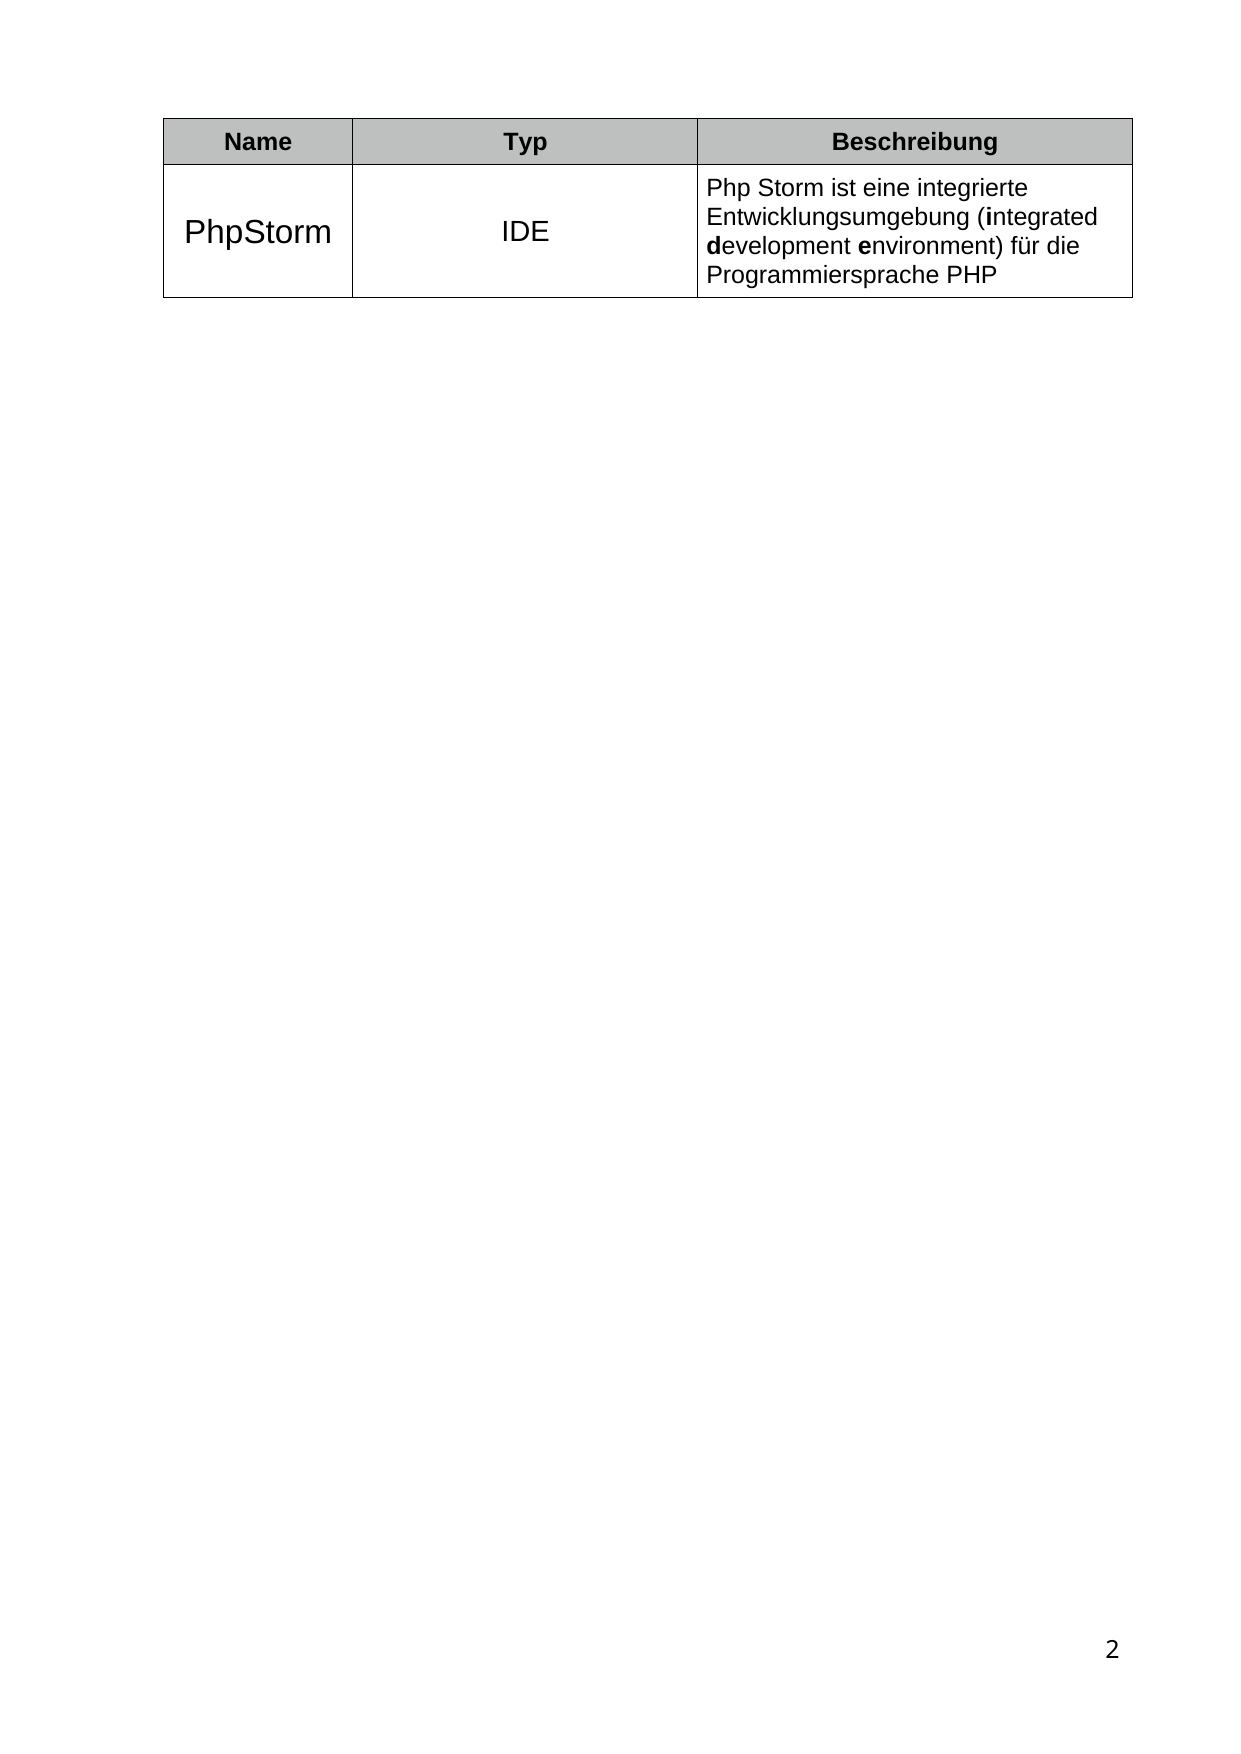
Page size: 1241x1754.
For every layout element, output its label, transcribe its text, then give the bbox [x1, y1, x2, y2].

table_cell IDE [353, 165, 697, 297]
table_cell PhpStorm [164, 165, 352, 297]
table_header Name [164, 119, 352, 164]
table_header Typ [353, 119, 697, 164]
table_cell Php Storm ist eine integrierte Entwicklungsumgebung (integrated development environment) für die Programmiersprache PHP [698, 165, 1132, 297]
table_header Beschreibung [698, 119, 1132, 164]
